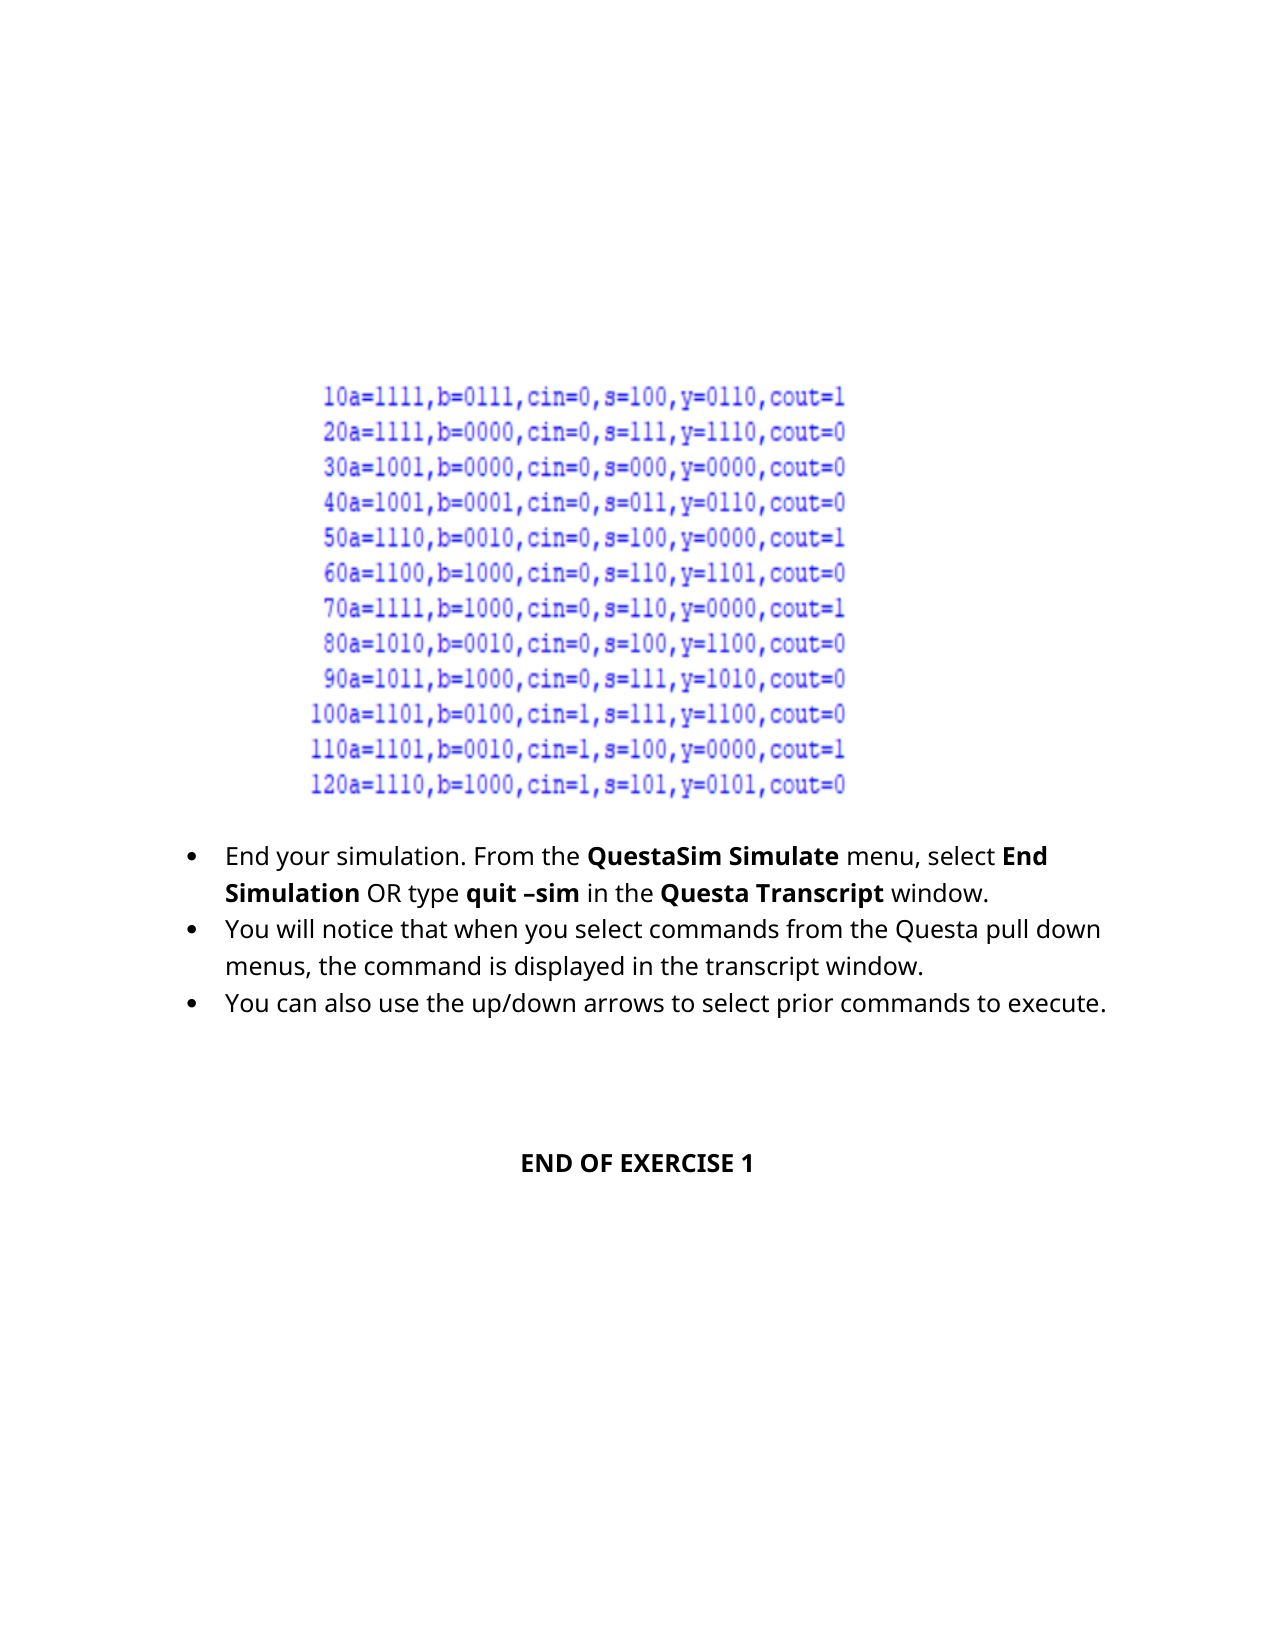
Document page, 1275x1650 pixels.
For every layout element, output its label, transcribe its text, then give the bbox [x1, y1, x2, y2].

list You will notice that when you select commands from the Questa pull down menus, the command is displayed in the transcript window. [187, 912, 1125, 983]
picture [287, 377, 857, 803]
text END OF EXERCISE 1 [150, 1146, 1125, 1180]
list End your simulation. From the QuestaSim Simulate menu, select End Simulation OR type quit –sim in the Questa Transcript window. [187, 839, 1125, 909]
list You can also use the up/down arrows to select prior commands to execute. [187, 986, 1125, 1020]
